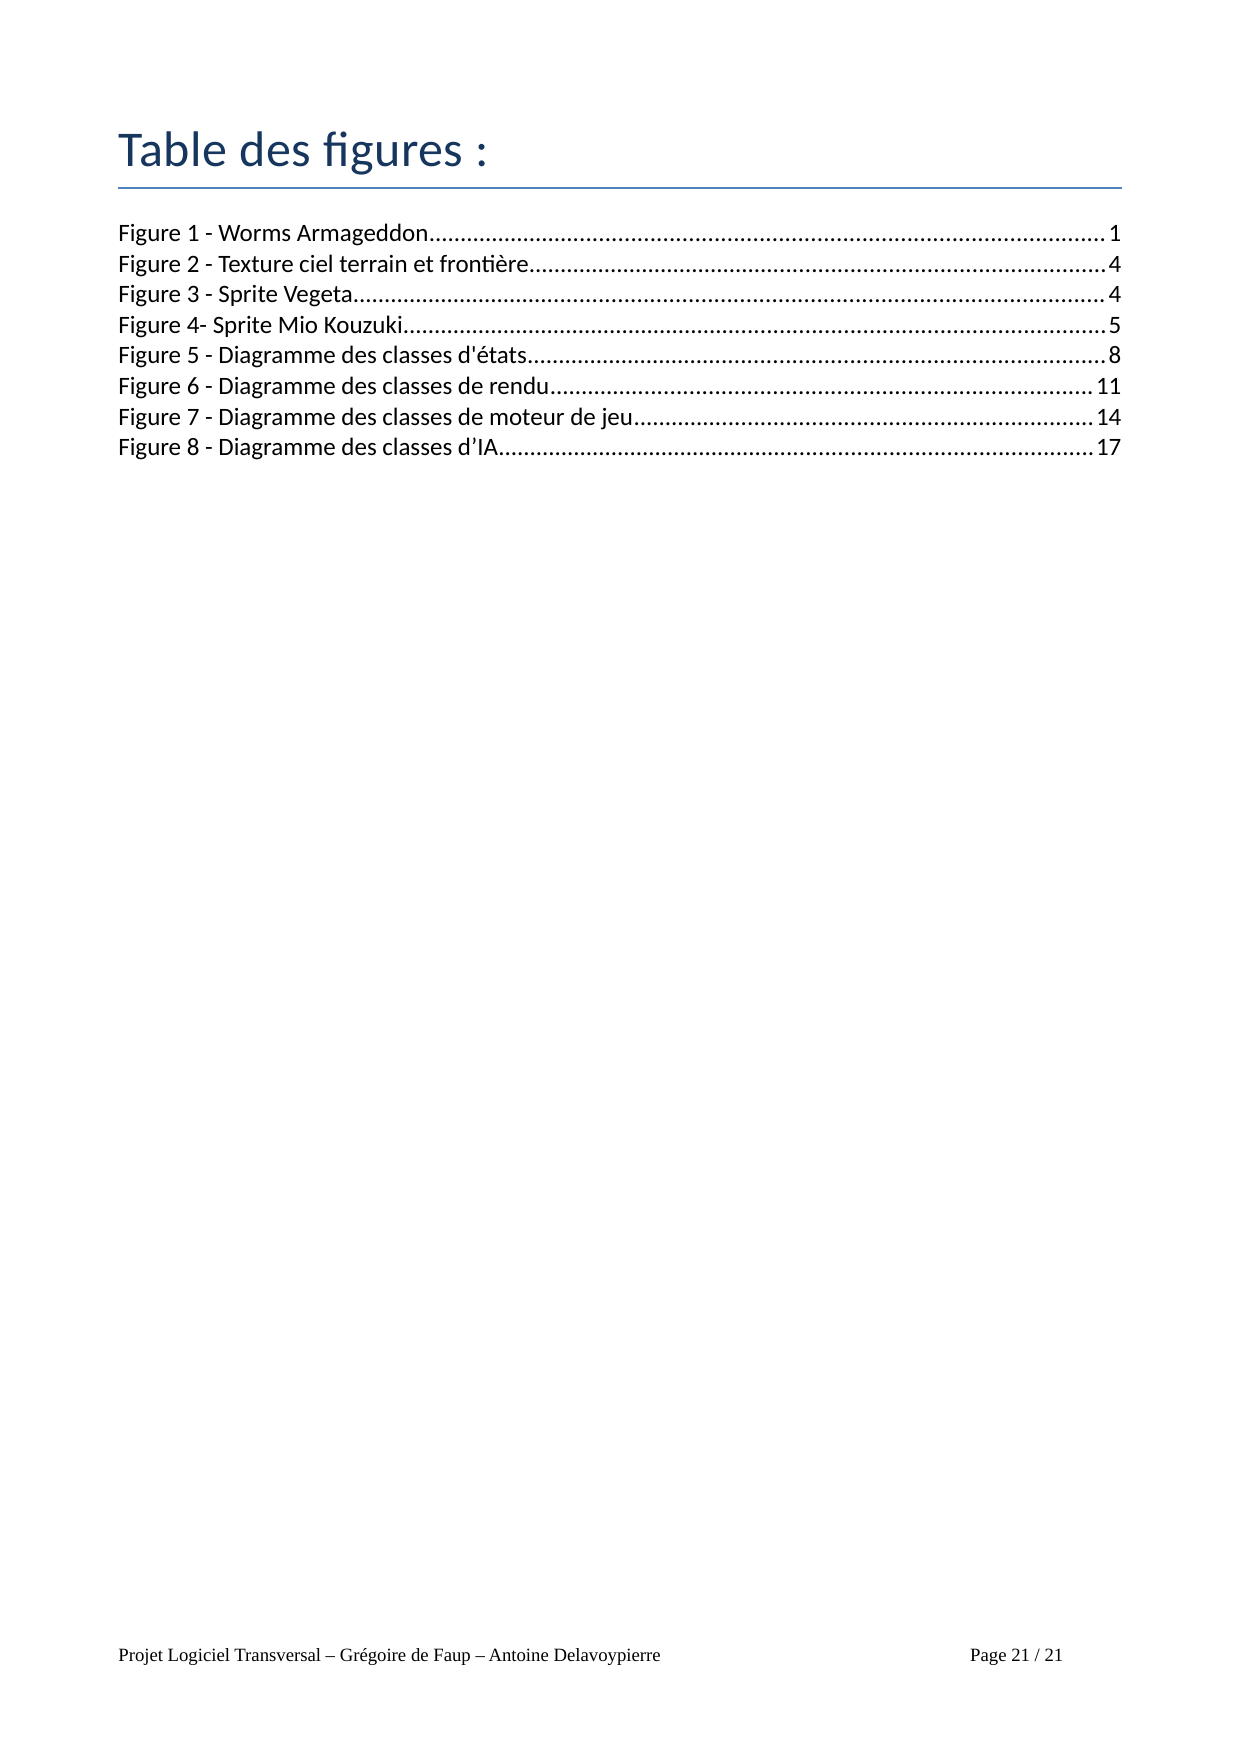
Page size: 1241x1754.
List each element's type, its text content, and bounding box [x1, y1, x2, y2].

text Figure 1 - Worms Armageddon 1 [118, 218, 1122, 248]
text Table des figures : [118, 118, 1122, 187]
text Figure 5 - Diagramme des classes d'états 8 [118, 340, 1122, 370]
text Figure 6 - Diagramme des classes de rendu 11 [118, 370, 1122, 401]
text Figure 8 - Diagramme des classes d’IA 17 [118, 431, 1122, 462]
text Figure 4- Sprite Mio Kouzuki 5 [118, 309, 1122, 340]
text Figure 3 - Sprite Vegeta 4 [118, 279, 1122, 309]
text Figure 7 - Diagramme des classes de moteur de jeu 14 [118, 401, 1122, 431]
text Figure 2 - Texture ciel terrain et frontière 4 [118, 248, 1122, 279]
